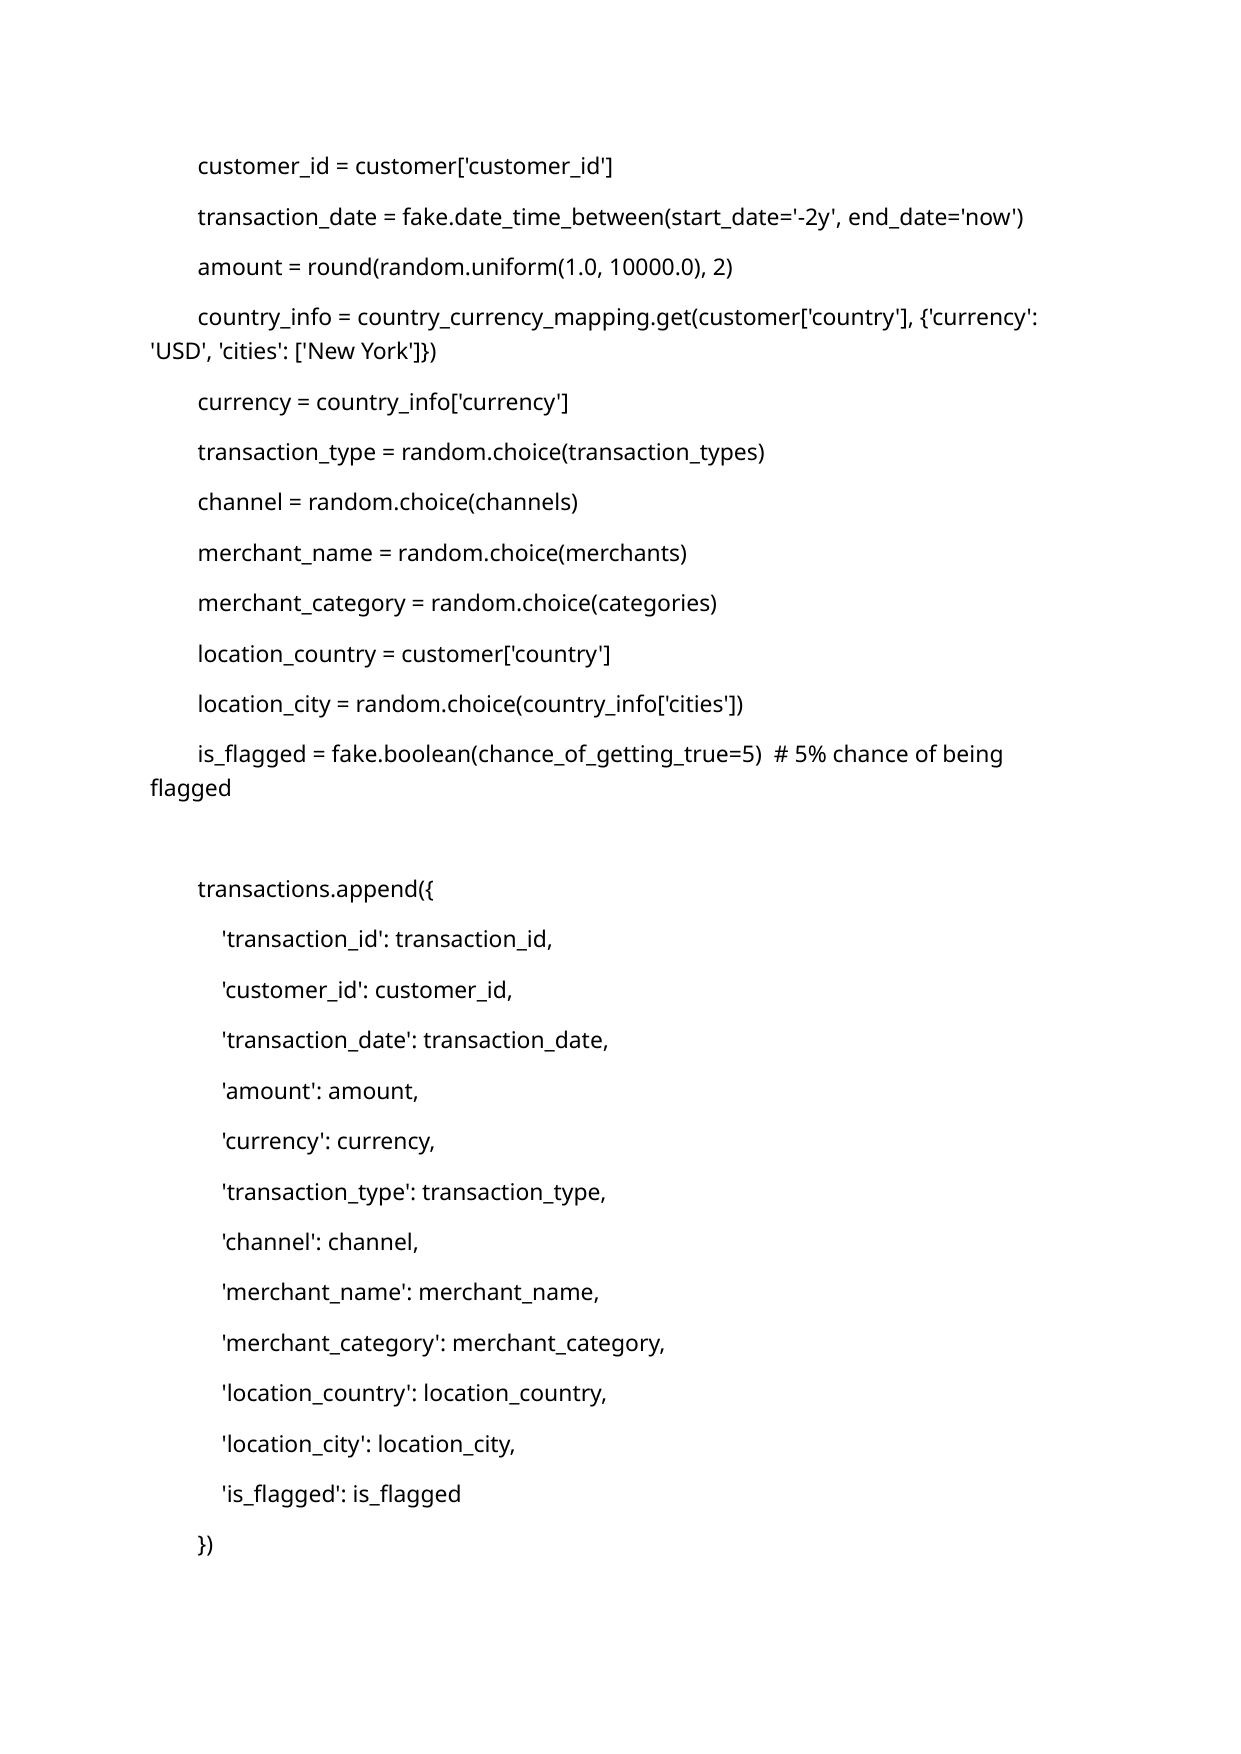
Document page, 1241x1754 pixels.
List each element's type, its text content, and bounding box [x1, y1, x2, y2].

text currency = country_info['currency'] [150, 385, 1090, 417]
text 'channel': channel, [150, 1226, 1090, 1257]
text channel = random.choice(channels) [150, 486, 1090, 517]
text 'customer_id': customer_id, [150, 974, 1090, 1005]
text 'is_flagged': is_flagged [150, 1478, 1090, 1509]
text }) [150, 1528, 1090, 1559]
text transactions.append({ [150, 873, 1090, 904]
text 'location_city': location_city, [150, 1427, 1090, 1459]
text 'location_country': location_country, [150, 1377, 1090, 1408]
text 'merchant_category': merchant_category, [150, 1327, 1090, 1358]
text 'transaction_id': transaction_id, [150, 923, 1090, 954]
text 'amount': amount, [150, 1074, 1090, 1106]
text is_flagged = fake.boolean(chance_of_getting_true=5) # 5% chance of being flagged [150, 738, 1090, 803]
text amount = round(random.uniform(1.0, 10000.0), 2) [150, 251, 1090, 282]
text location_country = customer['country'] [150, 637, 1090, 669]
text 'transaction_type': transaction_type, [150, 1175, 1090, 1207]
text location_city = random.choice(country_info['cities']) [150, 688, 1090, 719]
text country_info = country_currency_mapping.get(customer['country'], {'currency': 'USD', 'cities': ['New York']}) [150, 301, 1090, 366]
text transaction_type = random.choice(transaction_types) [150, 436, 1090, 467]
text merchant_category = random.choice(categories) [150, 587, 1090, 618]
text 'merchant_name': merchant_name, [150, 1276, 1090, 1307]
text 'currency': currency, [150, 1125, 1090, 1156]
text 'transaction_date': transaction_date, [150, 1024, 1090, 1055]
text customer_id = customer['customer_id'] [150, 150, 1090, 181]
text transaction_date = fake.date_time_between(start_date='-2y', end_date='now') [150, 200, 1090, 232]
text merchant_name = random.choice(merchants) [150, 537, 1090, 568]
